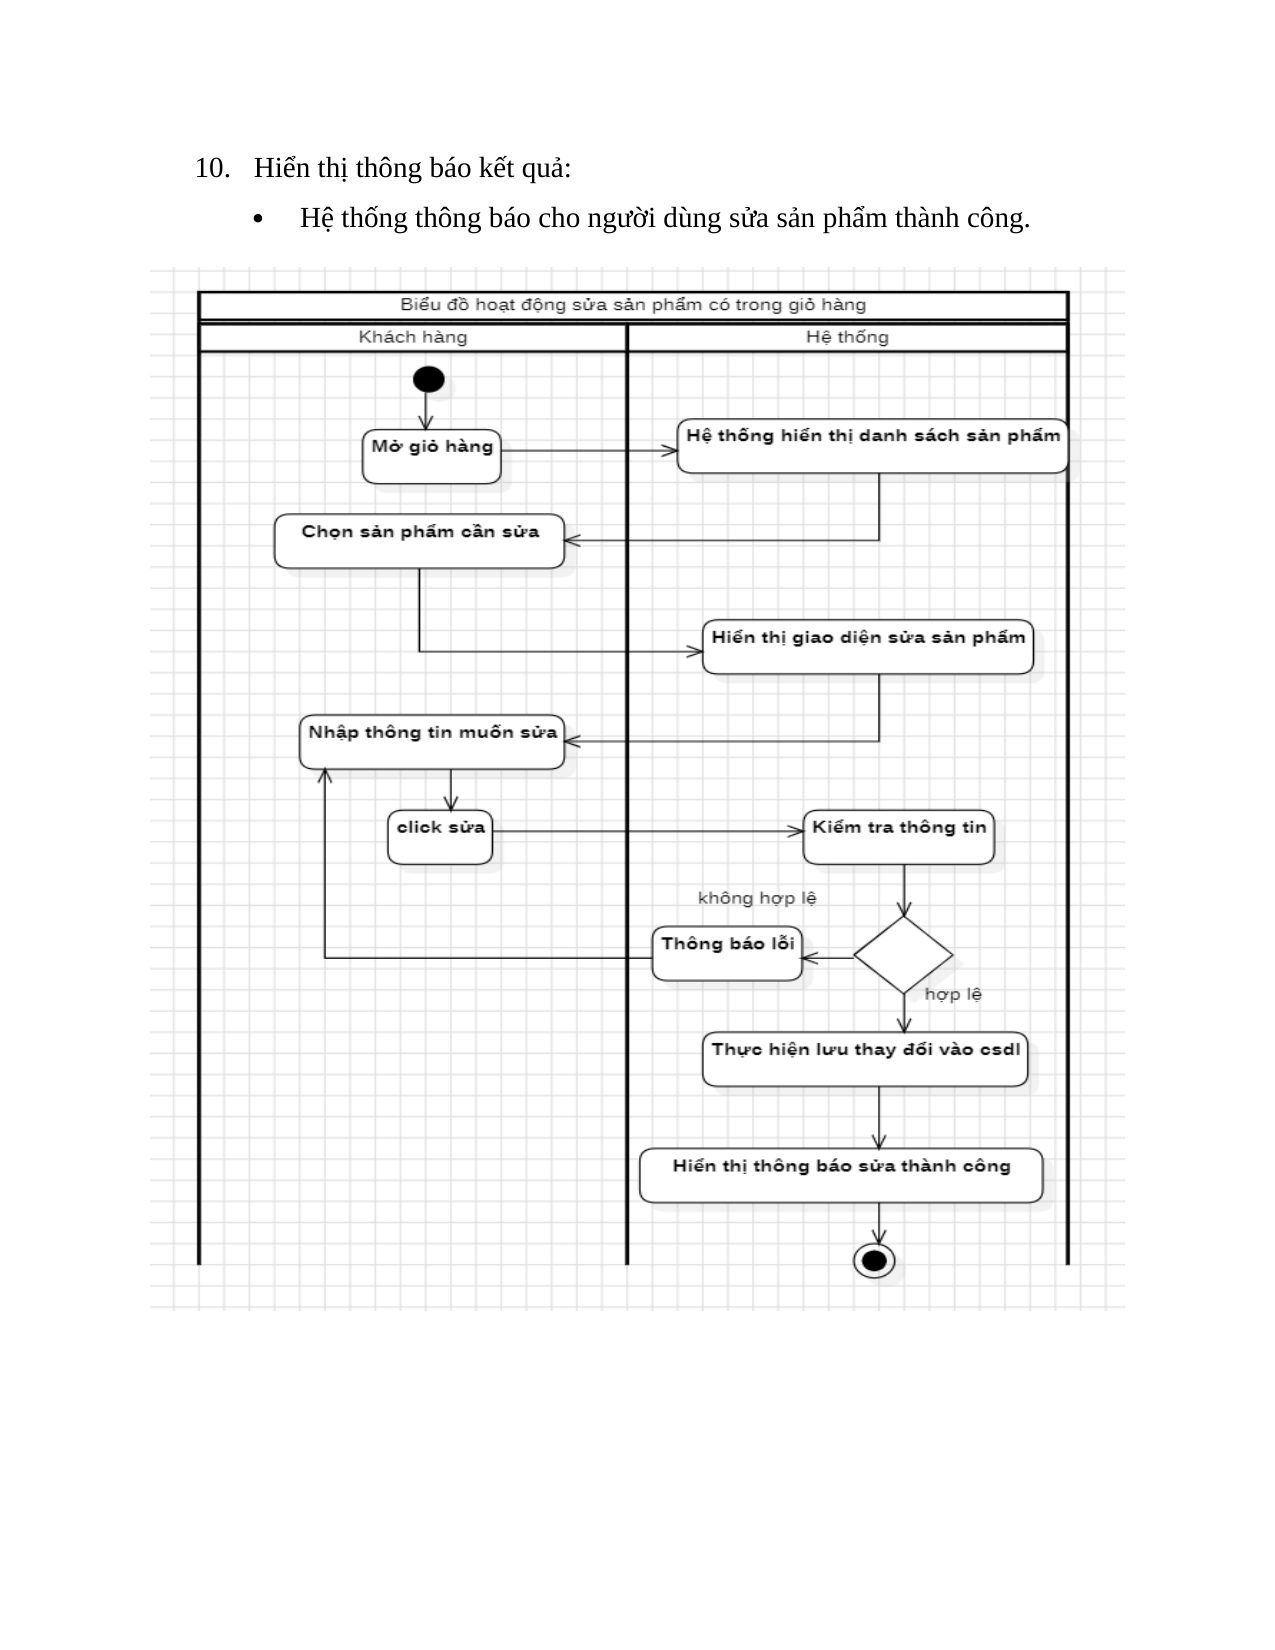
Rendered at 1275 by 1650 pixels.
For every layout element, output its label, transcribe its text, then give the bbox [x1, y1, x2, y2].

list Hiển thị thông báo kết quả: [194, 150, 1125, 183]
list Hệ thống thông báo cho người dùng sửa sản phẩm thành công. [253, 200, 1125, 234]
picture [150, 267, 1125, 1311]
